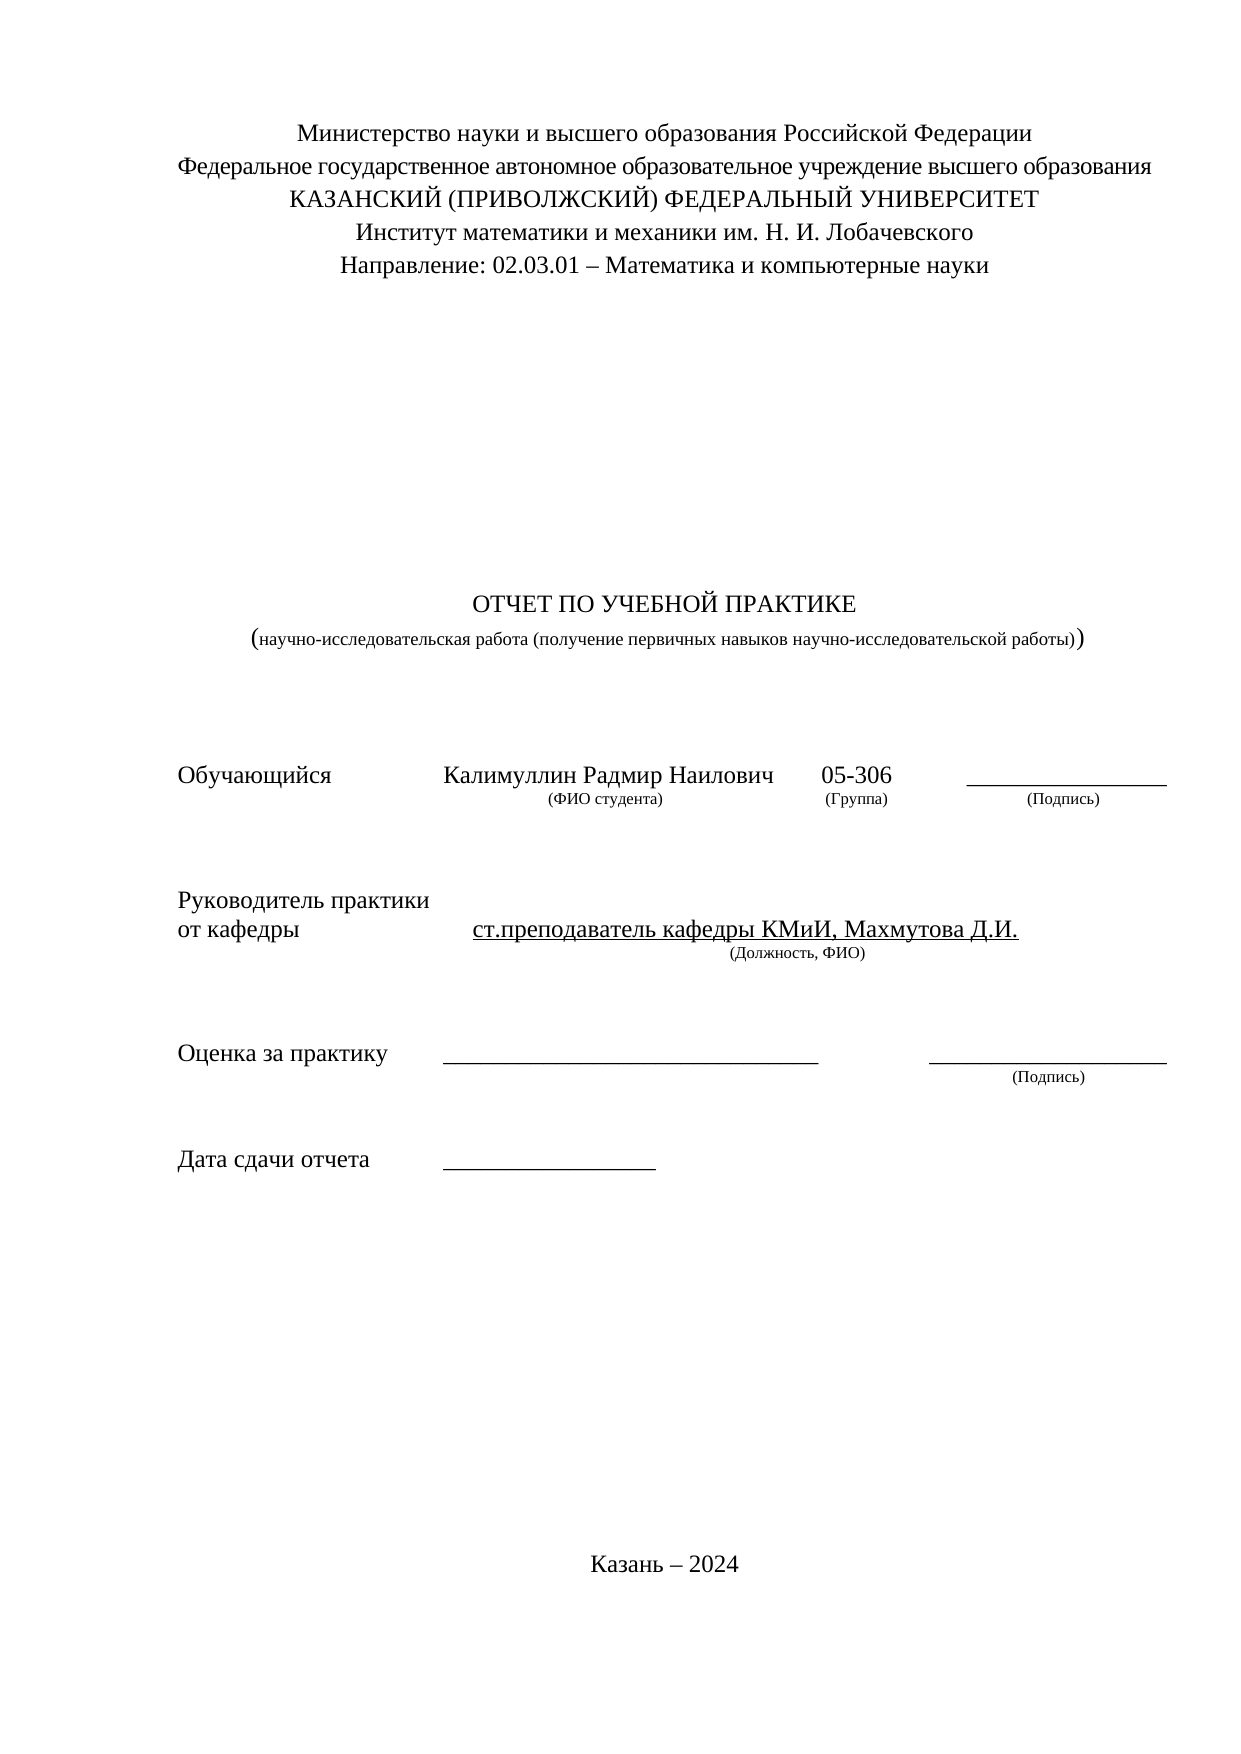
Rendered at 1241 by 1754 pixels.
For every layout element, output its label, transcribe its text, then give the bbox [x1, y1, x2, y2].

text Дата сдачи отчета _________________ [177, 1144, 1152, 1172]
text Федеральное государственное автономное образовательное учреждение высшего образования [177, 151, 1152, 180]
text КАЗАНСКИЙ (ПРИВОЛЖСКИЙ) ФЕДЕРАЛЬНЫЙ УНИВЕРСИТЕТ [177, 184, 1152, 213]
text от кафедры ст.преподаватель кафедры КМиИ, Махмутова Д.И. [177, 914, 1152, 942]
text Обучающийся Калимуллин Радмир Наилович 05-306 ________________ [177, 760, 1152, 789]
text (научно-исследовательская работа (получение первичных навыков научно-исследовательской работы)) [177, 622, 1152, 651]
text (Подпись) [177, 1067, 1152, 1086]
text Руководитель практики [177, 885, 1152, 914]
text Институт математики и механики им. Н. И. Лобачевского [177, 217, 1152, 246]
text Оценка за практику ______________________________ ___________________ [177, 1038, 1152, 1067]
text Министерство науки и высшего образования Российской Федерации [177, 118, 1152, 147]
text (Должность, ФИО) [177, 942, 1152, 962]
text ОТЧЕТ ПО УЧЕБНОЙ ПРАКТИКЕ [177, 589, 1152, 618]
text (ФИО студента) (Группа) (Подпись) [177, 789, 1152, 808]
text Направление: 02.03.01 – Математика и компьютерные науки [177, 250, 1152, 279]
text Казань – 2024 [177, 1549, 1152, 1578]
